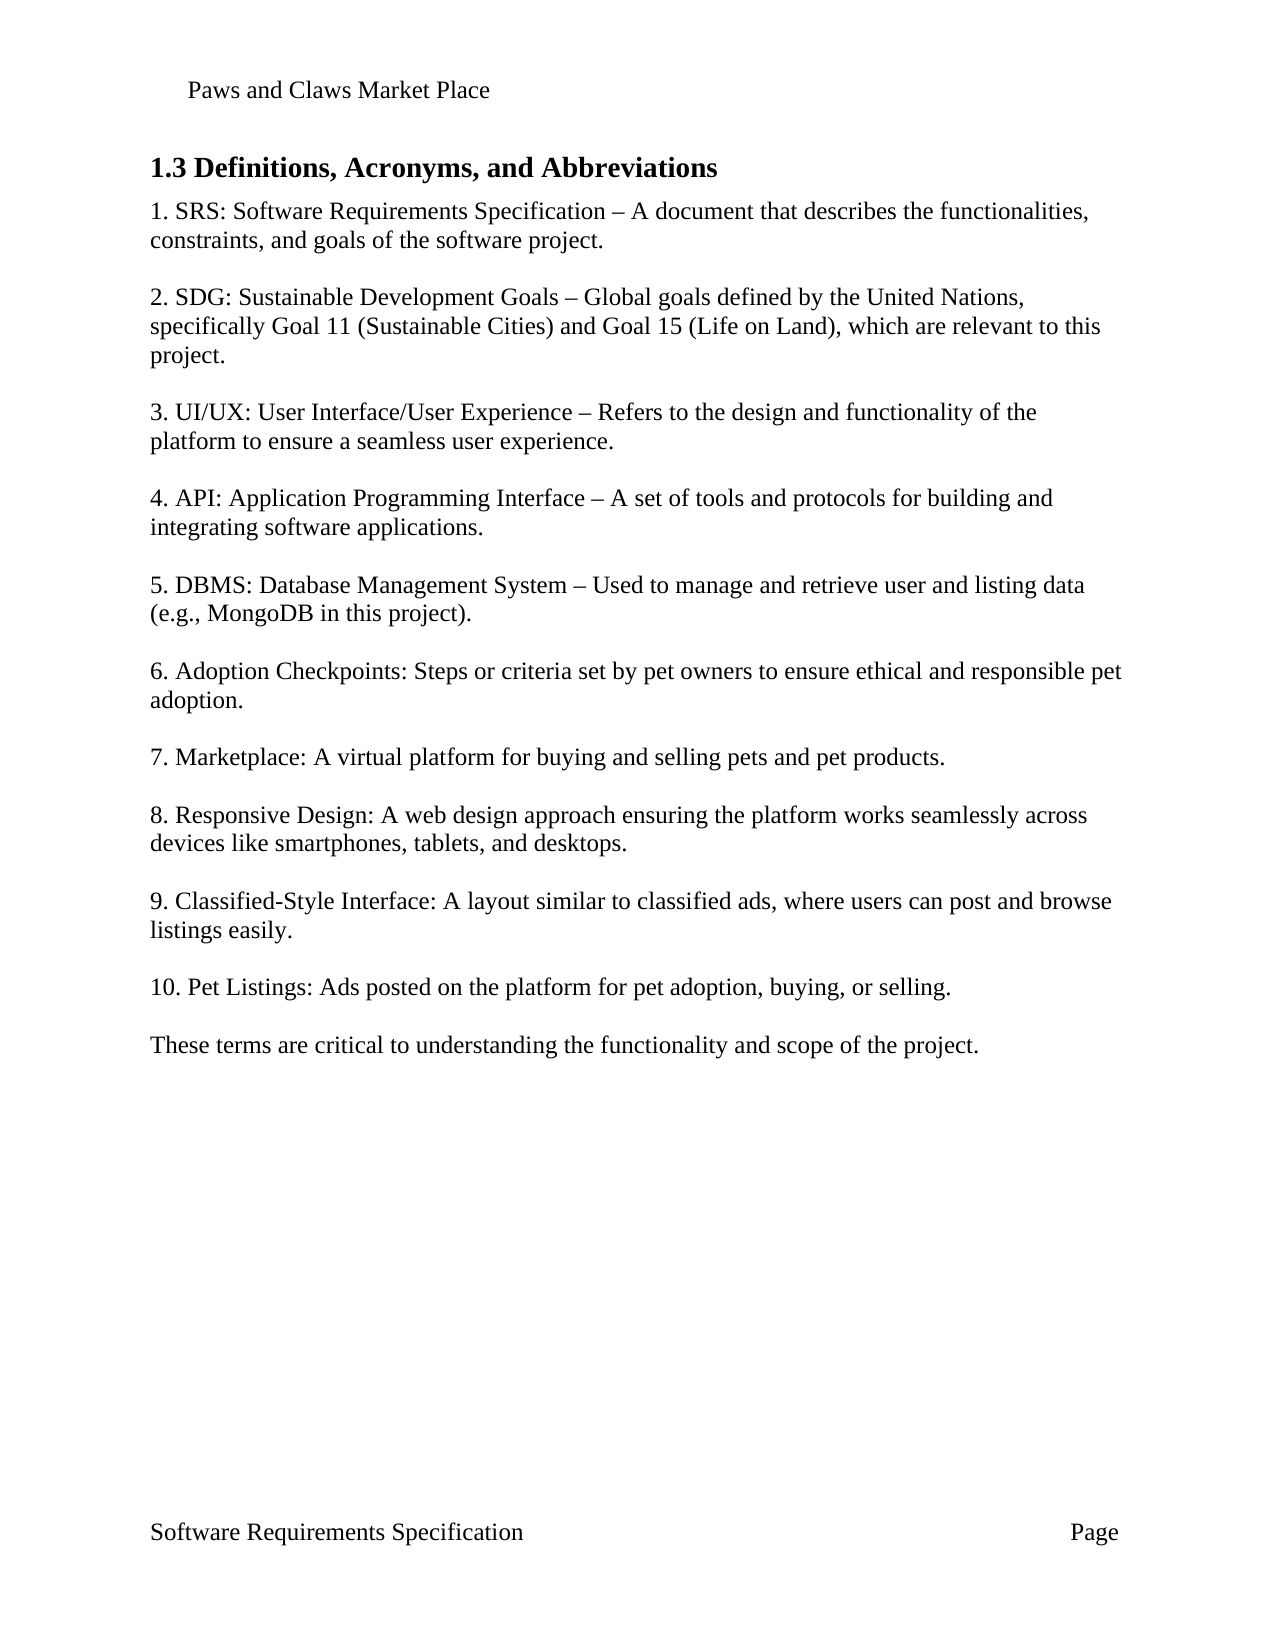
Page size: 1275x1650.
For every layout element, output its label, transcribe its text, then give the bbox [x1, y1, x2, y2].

text 9. Classified-Style Interface: A layout similar to classified ads, where users can post and browse listings easily. [150, 886, 1125, 943]
subtitle 1.3 Definitions, Acronyms, and Abbreviations [150, 150, 1125, 183]
text 8. Responsive Design: A web design approach ensuring the platform works seamlessly across devices like smartphones, tablets, and desktops. [150, 800, 1125, 857]
text 3. UI/UX: User Interface/User Experience – Refers to the design and functionality of the platform to ensure a seamless user experience. [150, 397, 1125, 455]
text 6. Adoption Checkpoints: Steps or criteria set by pet owners to ensure ethical and responsible pet adoption. [150, 656, 1125, 713]
text 2. SDG: Sustainable Development Goals – Global goals defined by the United Nations, specifically Goal 11 (Sustainable Cities) and Goal 15 (Life on Land), which are relevant to this project. [150, 282, 1125, 368]
text 10. Pet Listings: Ads posted on the platform for pet adoption, buying, or selling. [150, 972, 1125, 1001]
text These terms are critical to understanding the functionality and scope of the project. [150, 1030, 1125, 1058]
text 5. DBMS: Database Management System – Used to manage and retrieve user and listing data (e.g., MongoDB in this project). [150, 570, 1125, 627]
text 7. Marketplace: A virtual platform for buying and selling pets and pet products. [150, 742, 1125, 771]
text 4. API: Application Programming Interface – A set of tools and protocols for building and integrating software applications. [150, 483, 1125, 541]
text 1. SRS: Software Requirements Specification – A document that describes the functionalities, constraints, and goals of the software project. [150, 196, 1125, 253]
